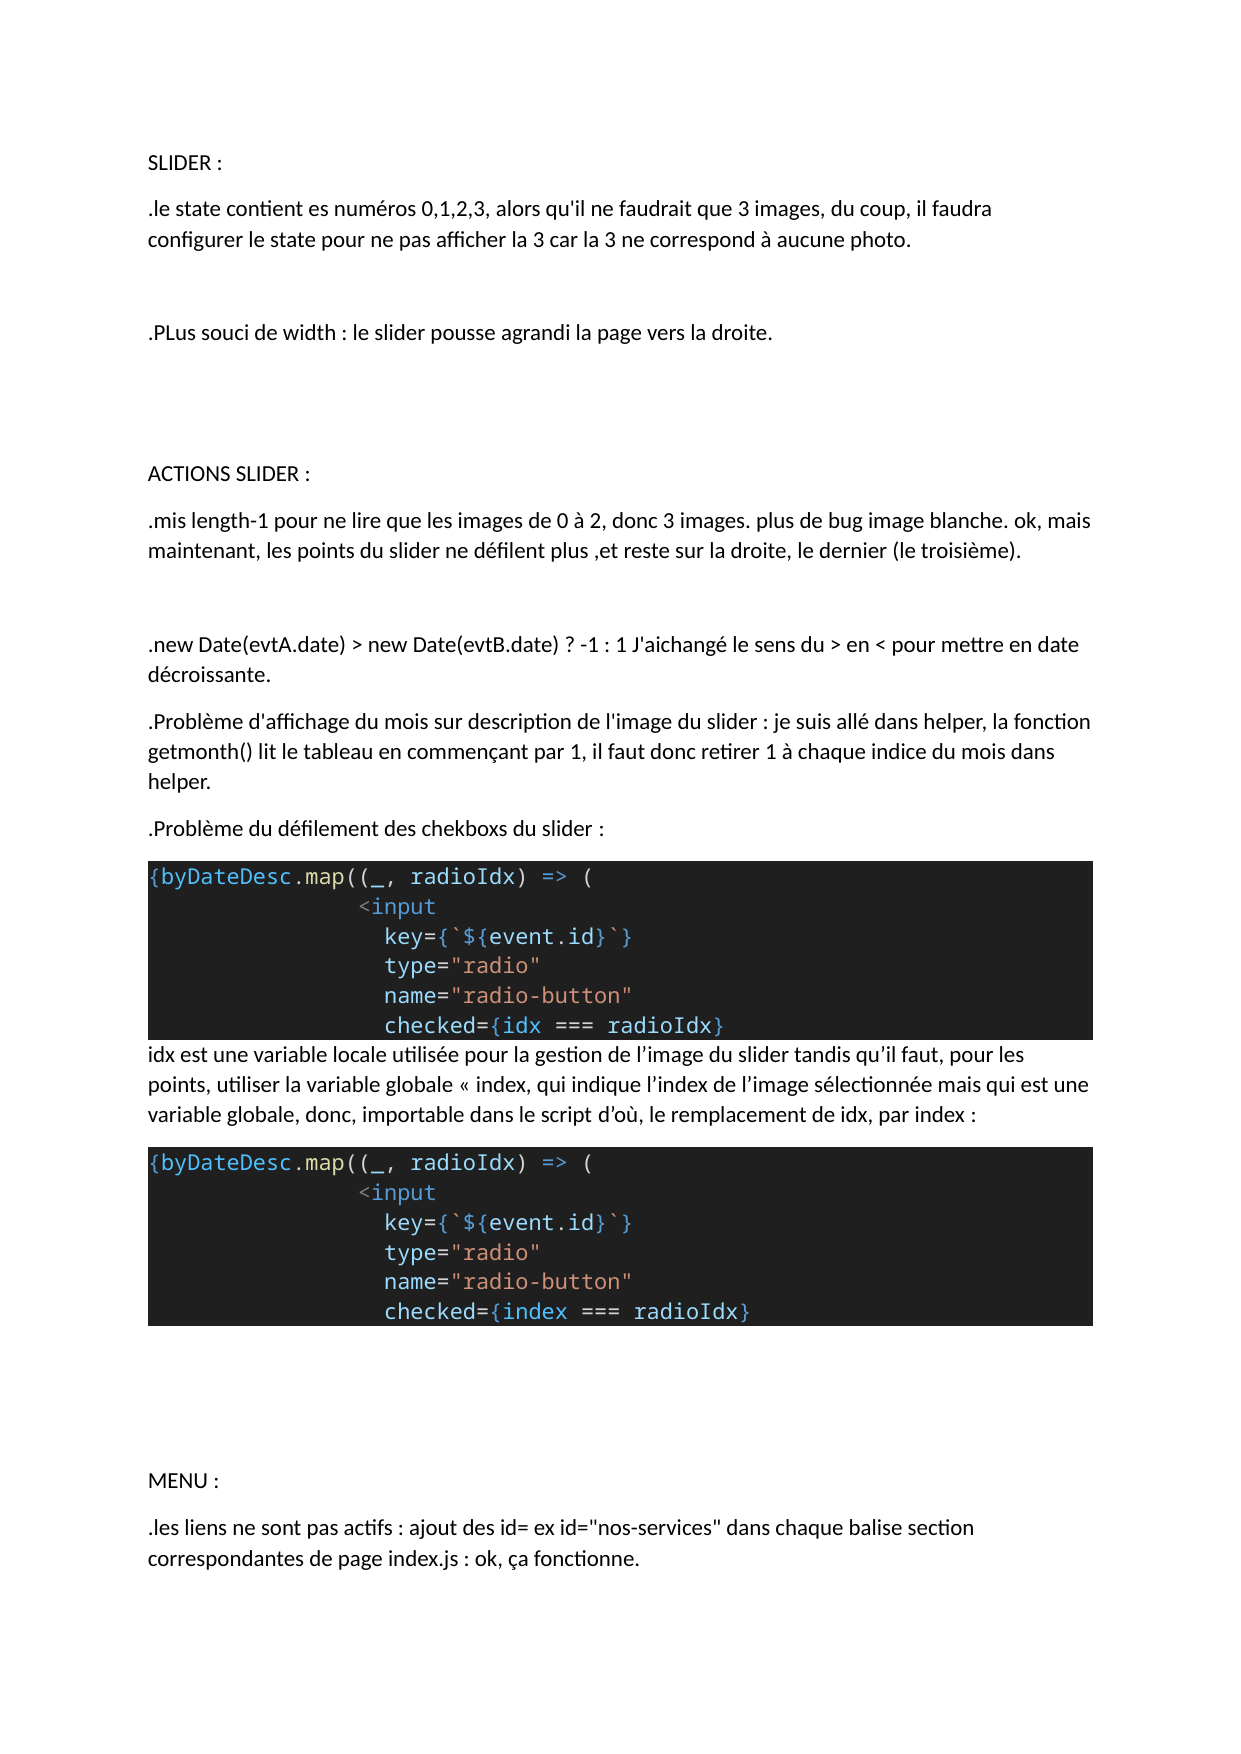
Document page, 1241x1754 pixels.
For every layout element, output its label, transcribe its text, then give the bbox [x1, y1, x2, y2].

text <input [148, 1177, 1093, 1207]
text .Problème d'affichage du mois sur description de l'image du slider : je suis allé dans helper, la fonction getmonth() lit le tableau en commençant par 1, il faut donc retirer 1 à chaque indice du mois dans helper. [148, 707, 1093, 795]
text type="radio" [148, 1237, 1093, 1266]
text name="radio-button" [148, 980, 1093, 1010]
text .PLus souci de width : le slider pousse agrandi la page vers la droite. [148, 318, 1093, 346]
text .le state contient es numéros 0,1,2,3, alors qu'il ne faudrait que 3 images, du coup, il faudra configurer le state pour ne pas afficher la 3 car la 3 ne correspond à aucune photo. [148, 194, 1093, 253]
text ACTIONS SLIDER : [148, 459, 1093, 487]
text .mis length-1 pour ne lire que les images de 0 à 2, donc 3 images. plus de bug image blanche. ok, mais maintenant, les points du slider ne défilent plus ,et reste sur la droite, le dernier (le troisième). [148, 506, 1093, 564]
text checked={idx === radioIdx} [148, 1010, 1093, 1040]
text MENU : [148, 1467, 1093, 1494]
text <input [148, 891, 1093, 921]
text .new Date(evtA.date) > new Date(evtB.date) ? -1 : 1 J'aichangé le sens du > en < pour mettre en date décroissante. [148, 630, 1093, 688]
text key={`${event.id}`} [148, 921, 1093, 951]
text checked={index === radioIdx} [148, 1296, 1093, 1326]
text .les liens ne sont pas actifs : ajout des id= ex id="nos-services" dans chaque balise section correspondantes de page index.js : ok, ça fonctionne. [148, 1513, 1093, 1572]
text {byDateDesc.map((_, radioIdx) => ( [148, 1147, 1093, 1177]
text .Problème du défilement des chekboxs du slider : [148, 814, 1093, 842]
text type="radio" [148, 951, 1093, 980]
text name="radio-button" [148, 1266, 1093, 1296]
text {byDateDesc.map((_, radioIdx) => ( [148, 861, 1093, 891]
text SLIDER : [148, 148, 1093, 176]
text key={`${event.id}`} [148, 1207, 1093, 1237]
text idx est une variable locale utilisée pour la gestion de l’image du slider tandis qu’il faut, pour les points, utiliser la variable globale « index, qui indique l’index de l’image sélectionnée mais qui est une variable globale, donc, importable dans le script d’où, le remplacement de idx, par index : [148, 1040, 1093, 1128]
